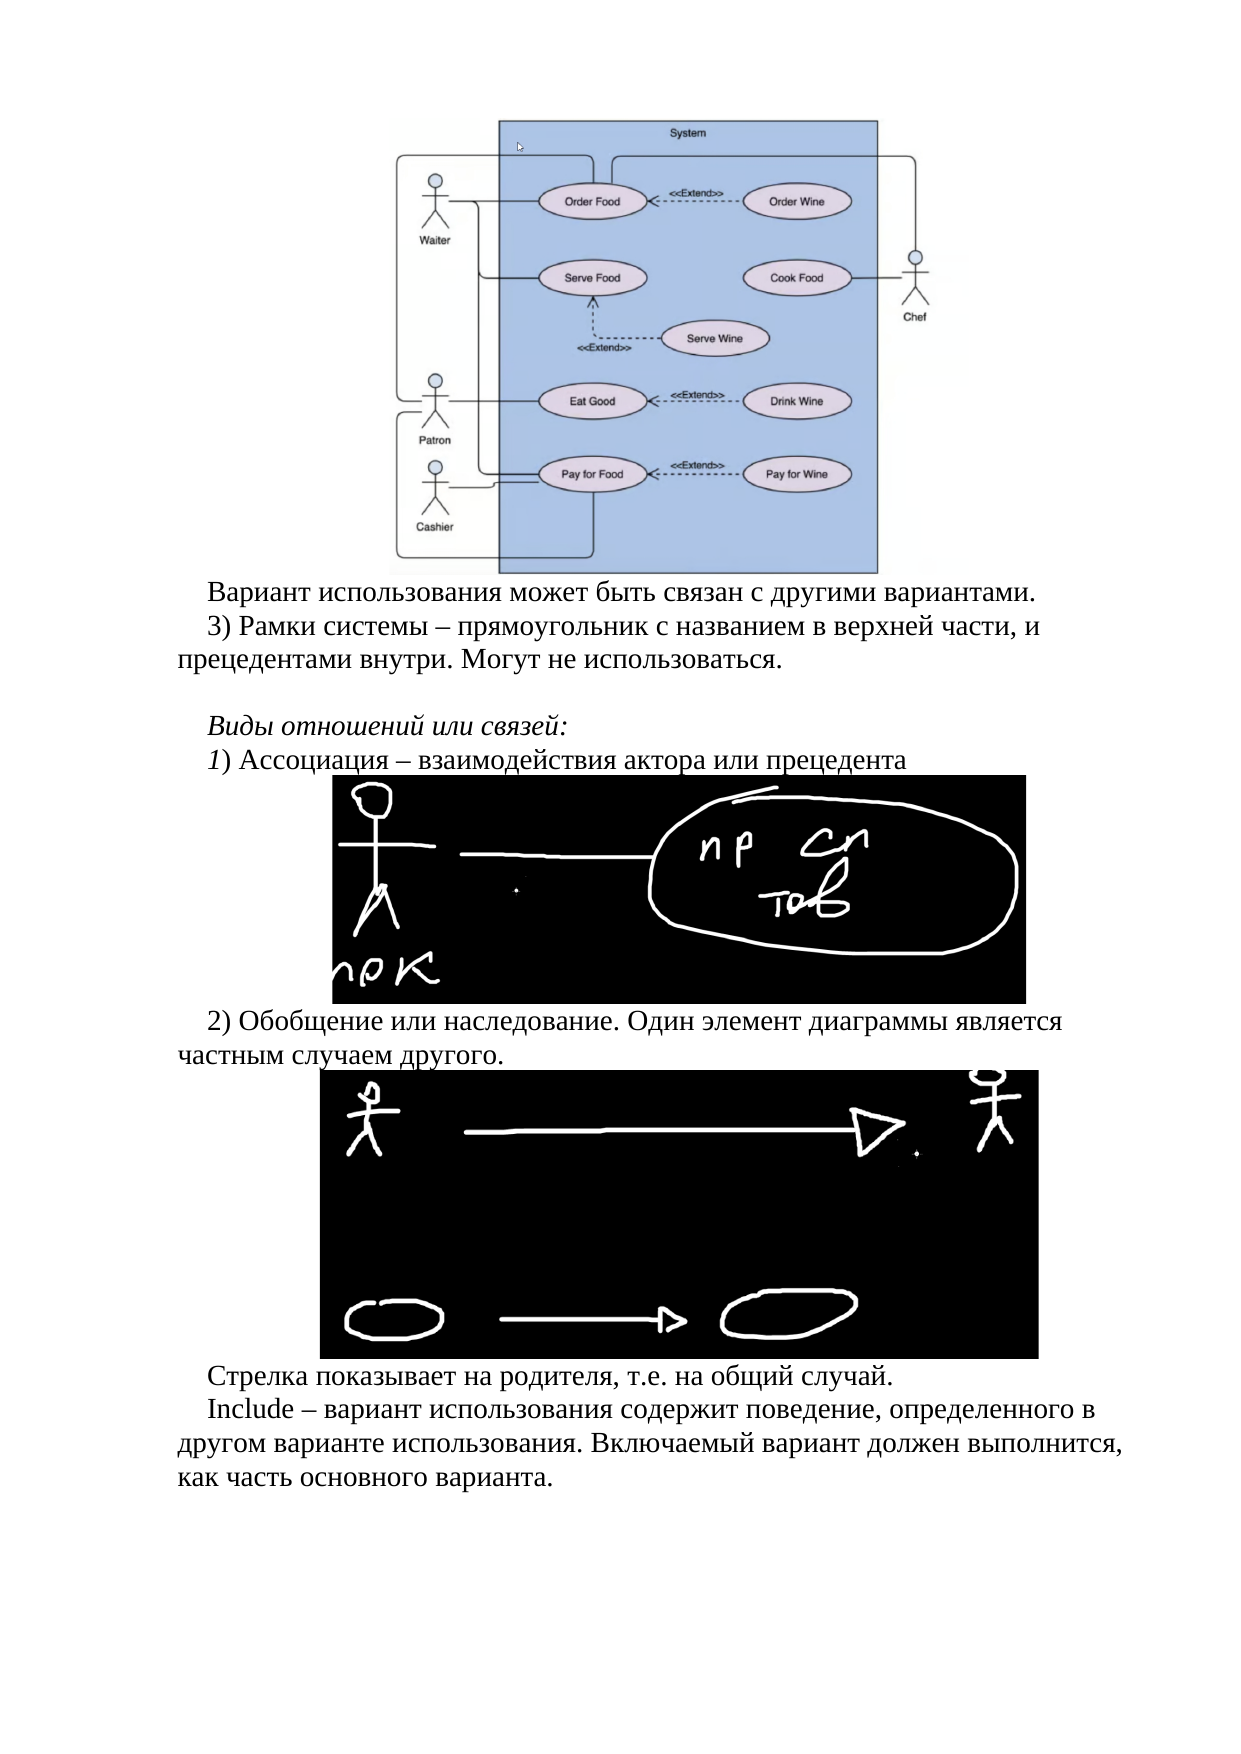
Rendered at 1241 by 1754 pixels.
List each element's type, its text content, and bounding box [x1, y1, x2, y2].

text Вариант использования может быть связан с другими вариантами. [177, 574, 1152, 608]
text 1) Ассоциация – взаимодействия актора или прецедента [177, 742, 1152, 776]
picture [332, 775, 1027, 1004]
text 2) Обобщение или наследование. Один элемент диаграммы является частным случаем другого. [177, 1003, 1152, 1070]
text Стрелка показывает на родителя, т.е. на общий случай. [177, 1358, 1152, 1392]
picture [319, 1070, 1039, 1359]
text 3) Рамки системы – прямоугольник с названием в верхней части, и прецедентами внутри. Могут не использоваться. [177, 608, 1152, 675]
text Include – вариант использования содержит поведение, определенного в другом варианте использования. Включаемый вариант должен выполнится, как часть основного варианта. [177, 1392, 1152, 1492]
picture [389, 118, 970, 575]
text Виды отношений или связей: [177, 708, 1152, 742]
